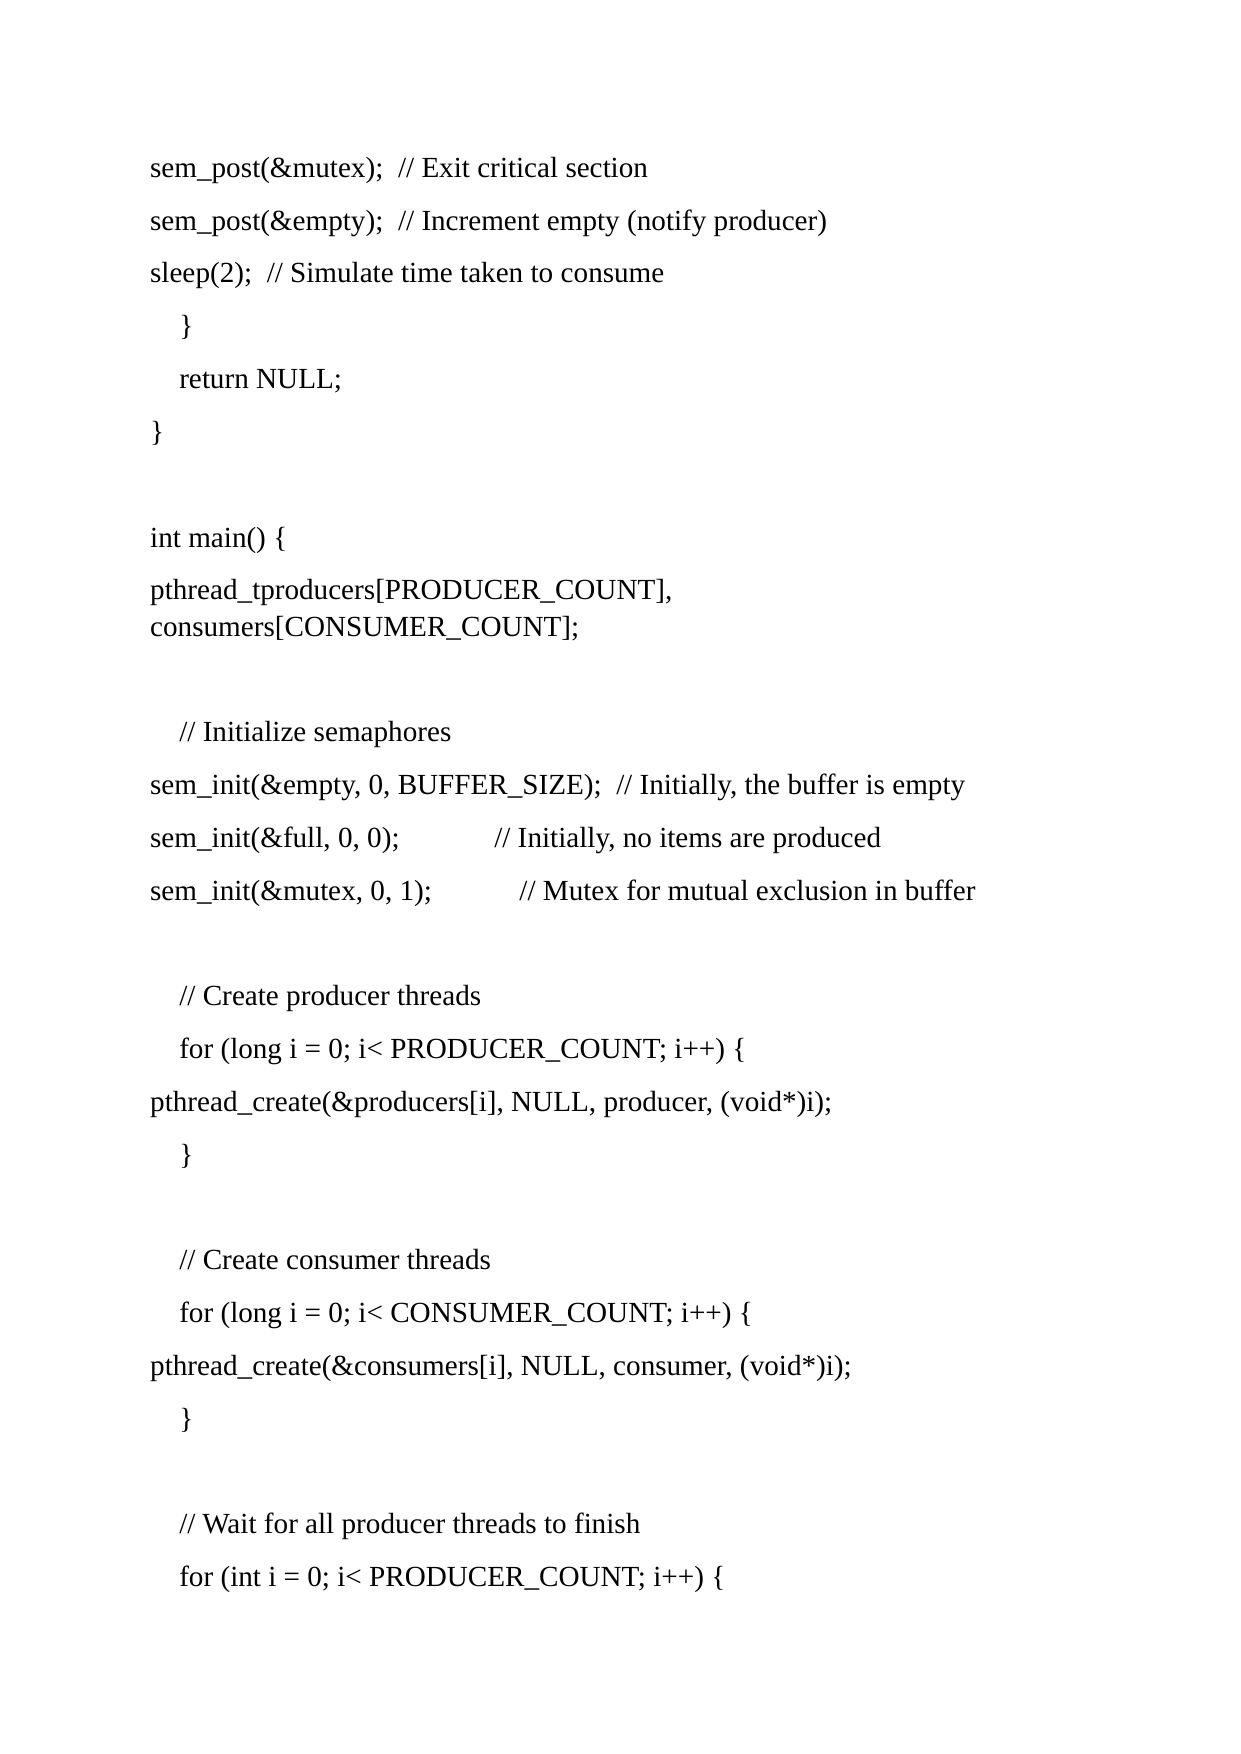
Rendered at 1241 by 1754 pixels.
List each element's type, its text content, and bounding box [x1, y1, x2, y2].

text sleep(2); // Simulate time taken to consume [150, 256, 1090, 289]
text } [150, 1401, 1090, 1434]
text int main() { [150, 520, 1090, 553]
text // Create consumer threads [150, 1242, 1090, 1276]
text } [150, 1137, 1090, 1170]
text pthread_create(&consumers[i], NULL, consumer, (void*)i); [150, 1348, 1090, 1382]
text for (long i = 0; i< CONSUMER_COUNT; i++) { [150, 1295, 1090, 1329]
text sem_init(&full, 0, 0); // Initially, no items are produced [150, 820, 1090, 853]
text for (long i = 0; i< PRODUCER_COUNT; i++) { [150, 1031, 1090, 1065]
text // Create producer threads [150, 978, 1090, 1012]
text } [150, 308, 1090, 342]
text // Initialize semaphores [150, 714, 1090, 748]
text // Wait for all producer threads to finish [150, 1506, 1090, 1540]
text return NULL; [150, 361, 1090, 395]
text sem_init(&empty, 0, BUFFER_SIZE); // Initially, the buffer is empty [150, 767, 1090, 801]
text pthread_tproducers[PRODUCER_COUNT], consumers[CONSUMER_COUNT]; [150, 572, 1090, 642]
text for (int i = 0; i< PRODUCER_COUNT; i++) { [150, 1559, 1090, 1593]
text } [150, 414, 1090, 448]
text sem_post(&empty); // Increment empty (notify producer) [150, 203, 1090, 236]
text pthread_create(&producers[i], NULL, producer, (void*)i); [150, 1084, 1090, 1117]
text sem_init(&mutex, 0, 1); // Mutex for mutual exclusion in buffer [150, 873, 1090, 906]
text sem_post(&mutex); // Exit critical section [150, 150, 1090, 183]
